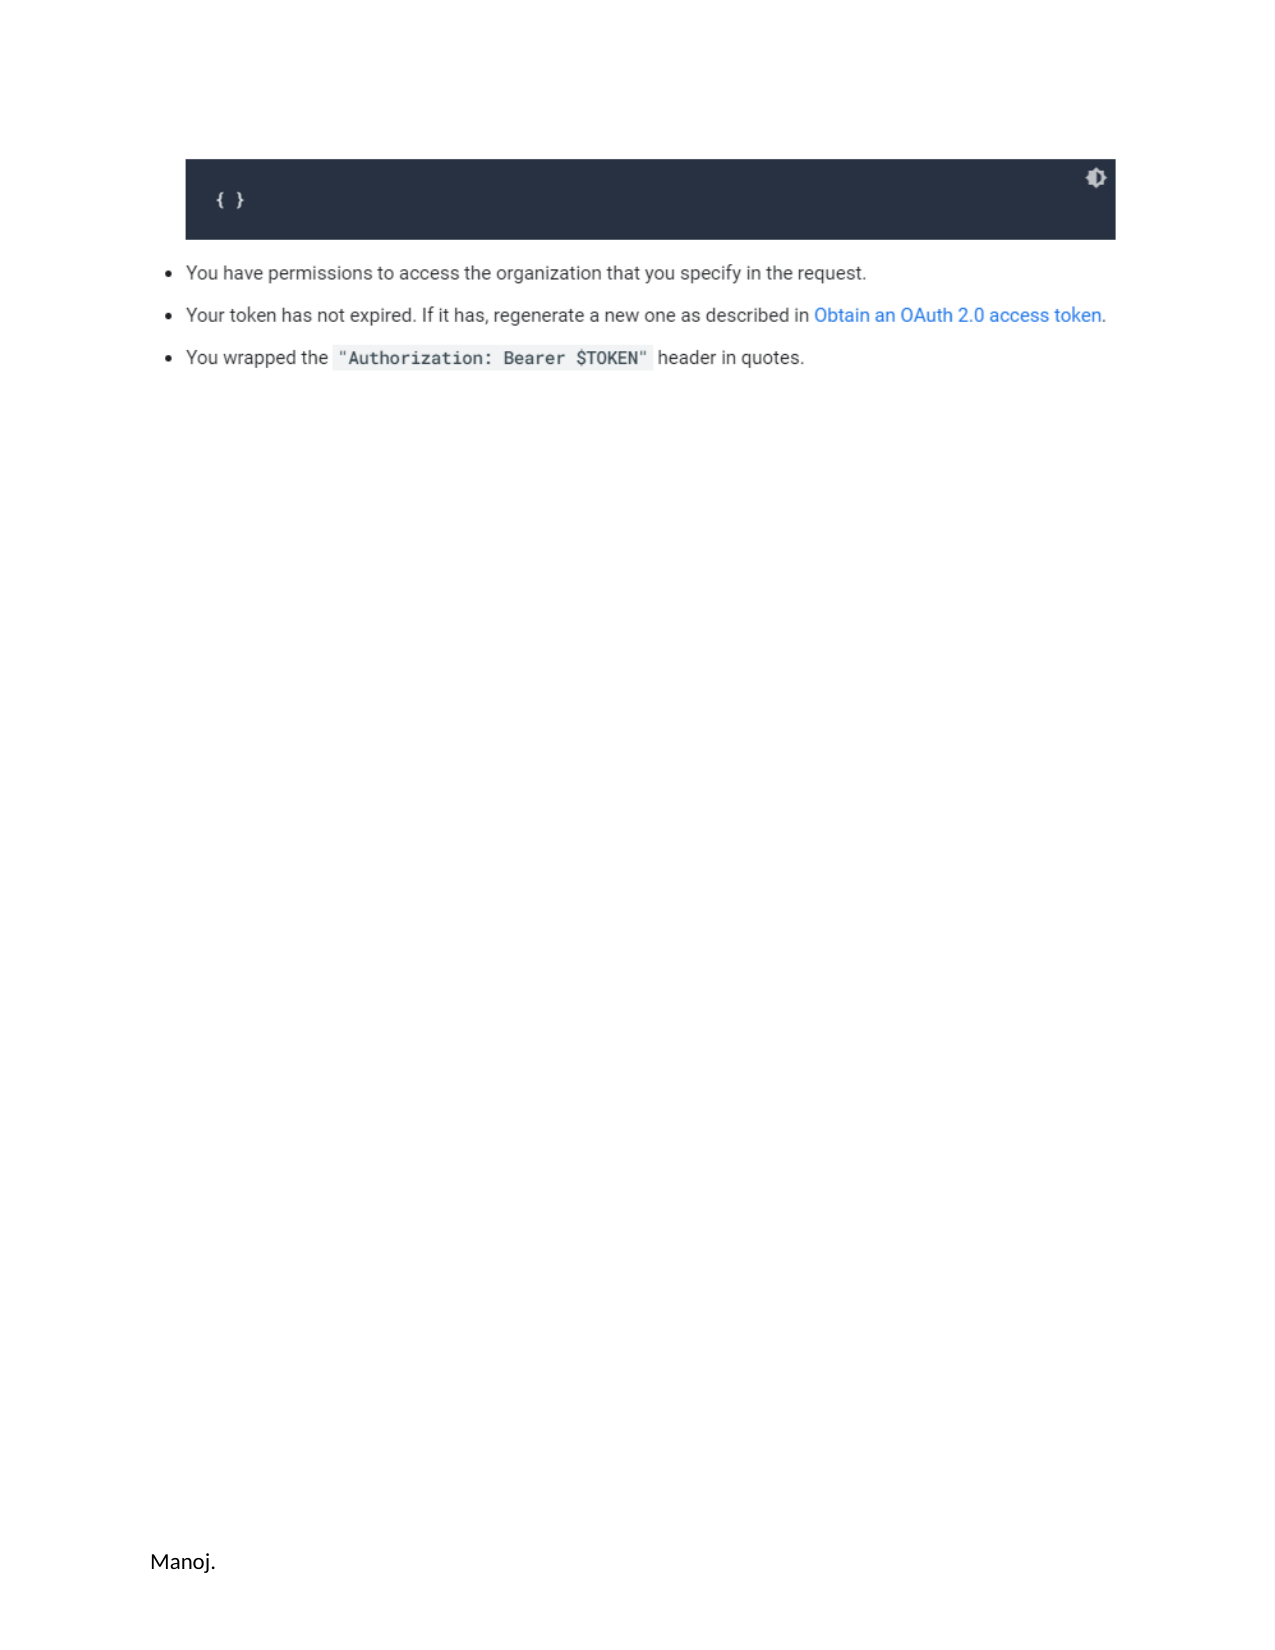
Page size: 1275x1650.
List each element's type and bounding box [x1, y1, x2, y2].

picture [150, 150, 1125, 386]
